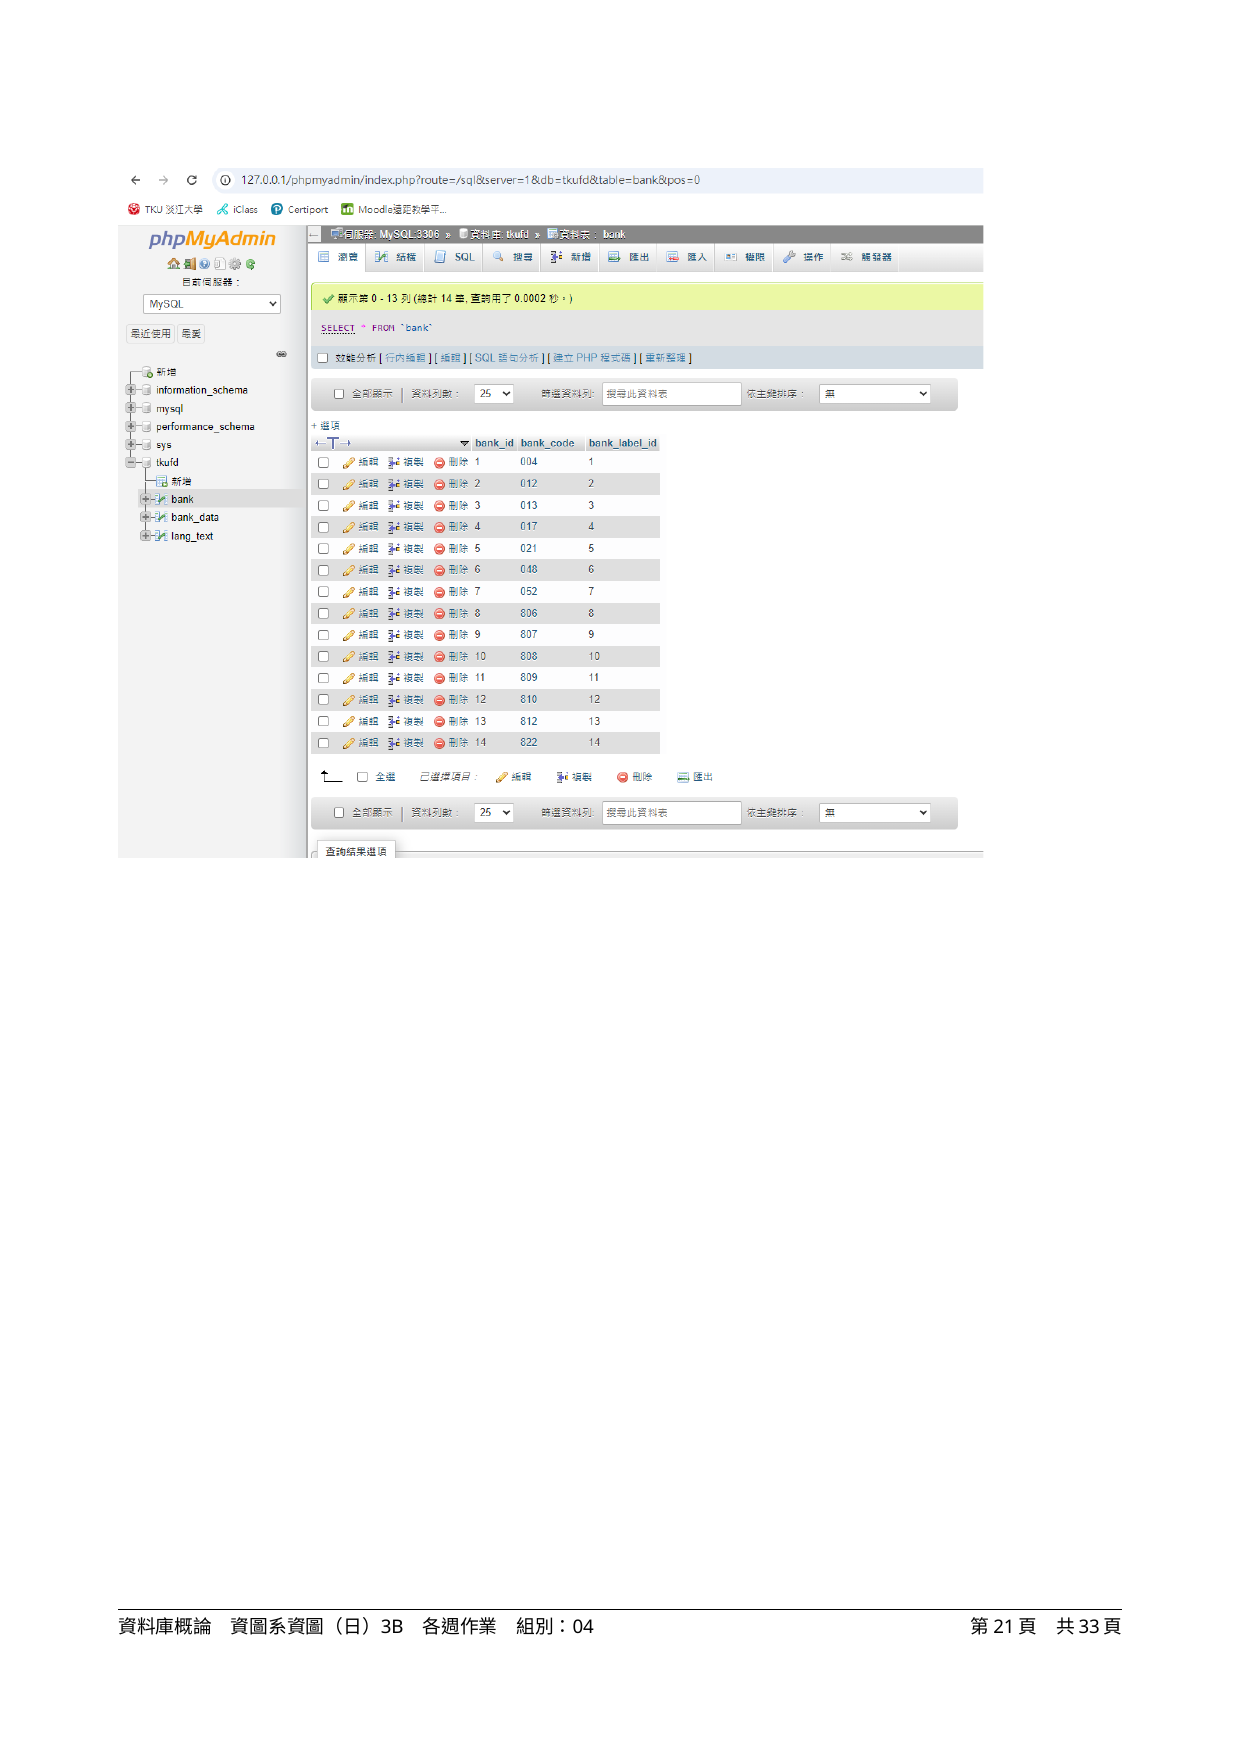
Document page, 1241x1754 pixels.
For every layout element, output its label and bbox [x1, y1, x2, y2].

picture [118, 168, 984, 858]
